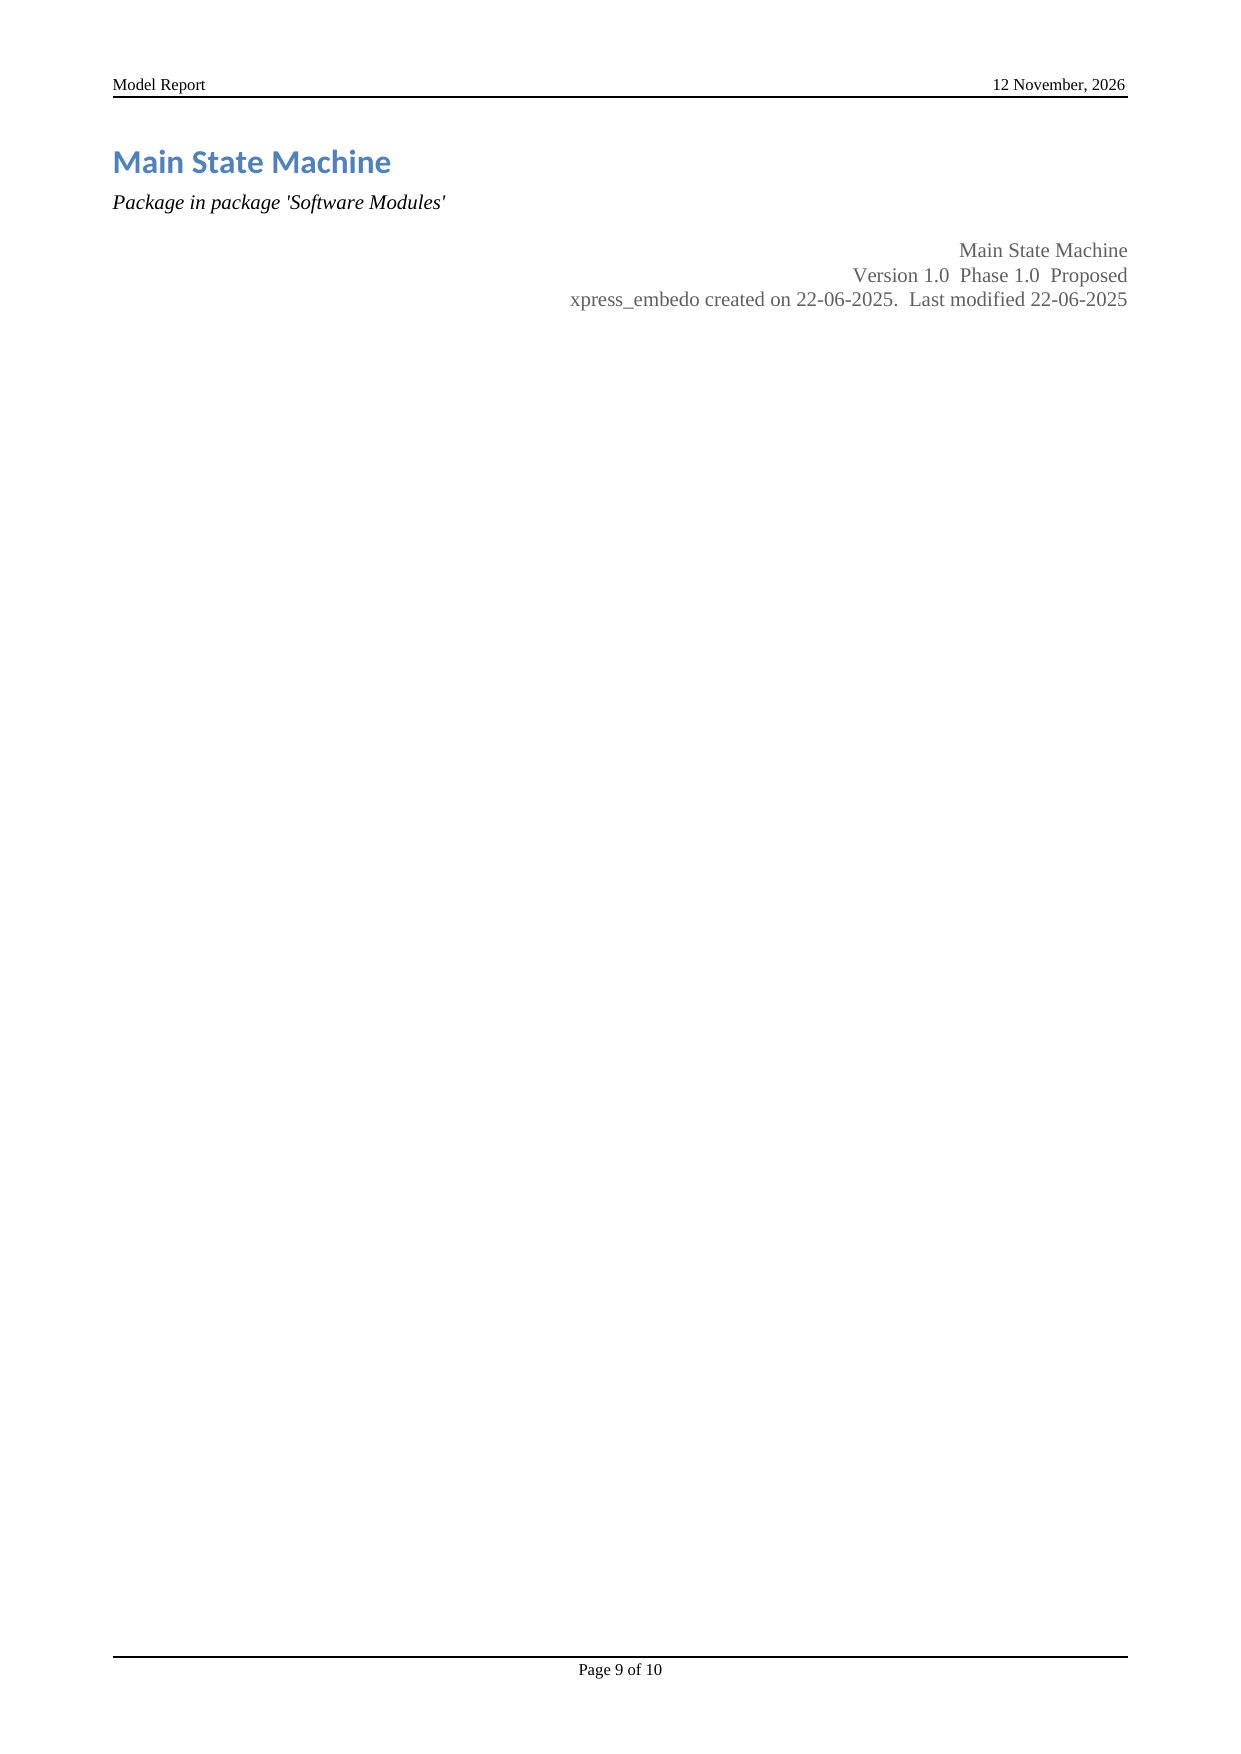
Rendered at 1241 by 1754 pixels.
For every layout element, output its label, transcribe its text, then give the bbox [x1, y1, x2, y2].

text Main State Machine [112, 238, 1128, 262]
subtitle Main State Machine [112, 141, 1128, 182]
text Version 1.0 Phase 1.0 Proposed [112, 262, 1128, 287]
text Package in package 'Software Modules' [112, 190, 1128, 214]
text xpress_embedo created on 22-06-2025. Last modified 22-06-2025 [112, 287, 1128, 311]
